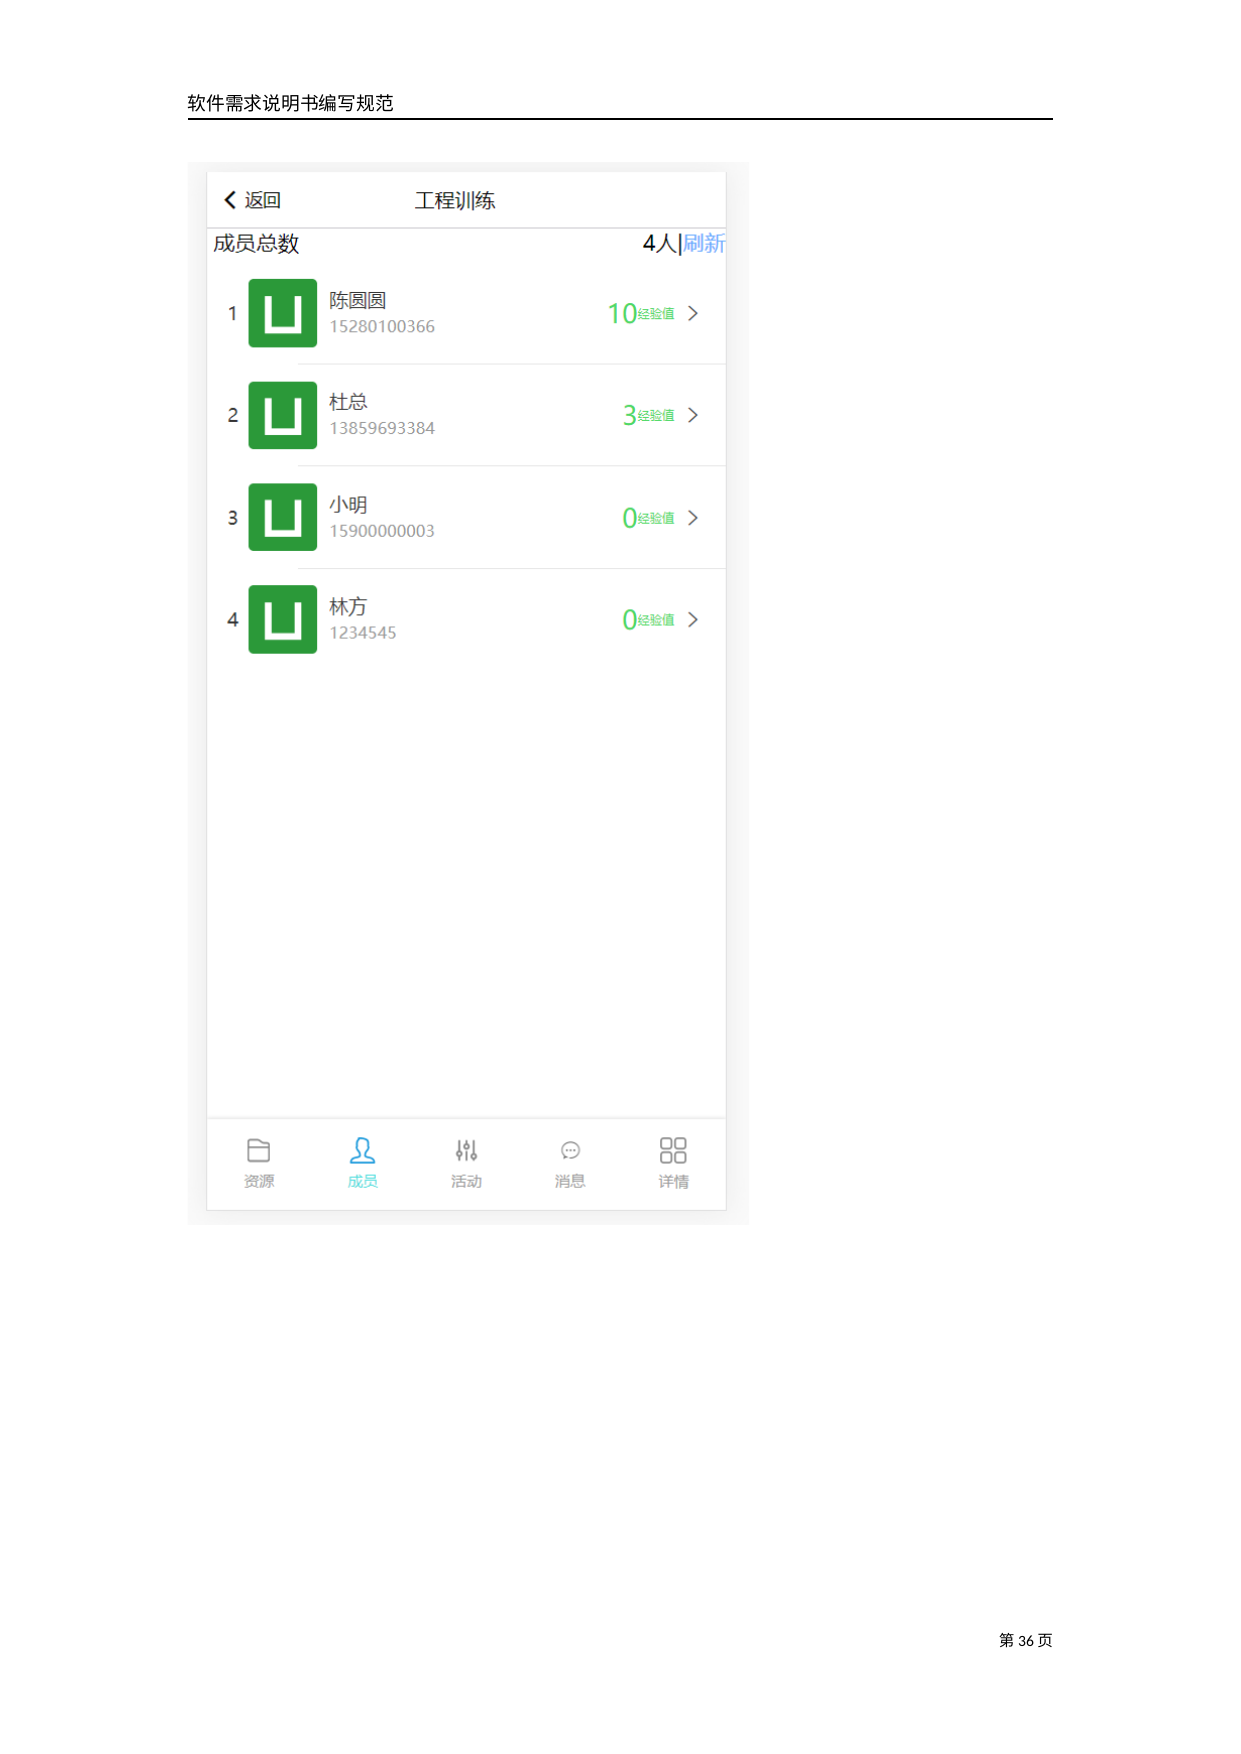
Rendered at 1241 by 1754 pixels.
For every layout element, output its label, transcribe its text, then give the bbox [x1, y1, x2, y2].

picture [187, 162, 750, 1225]
